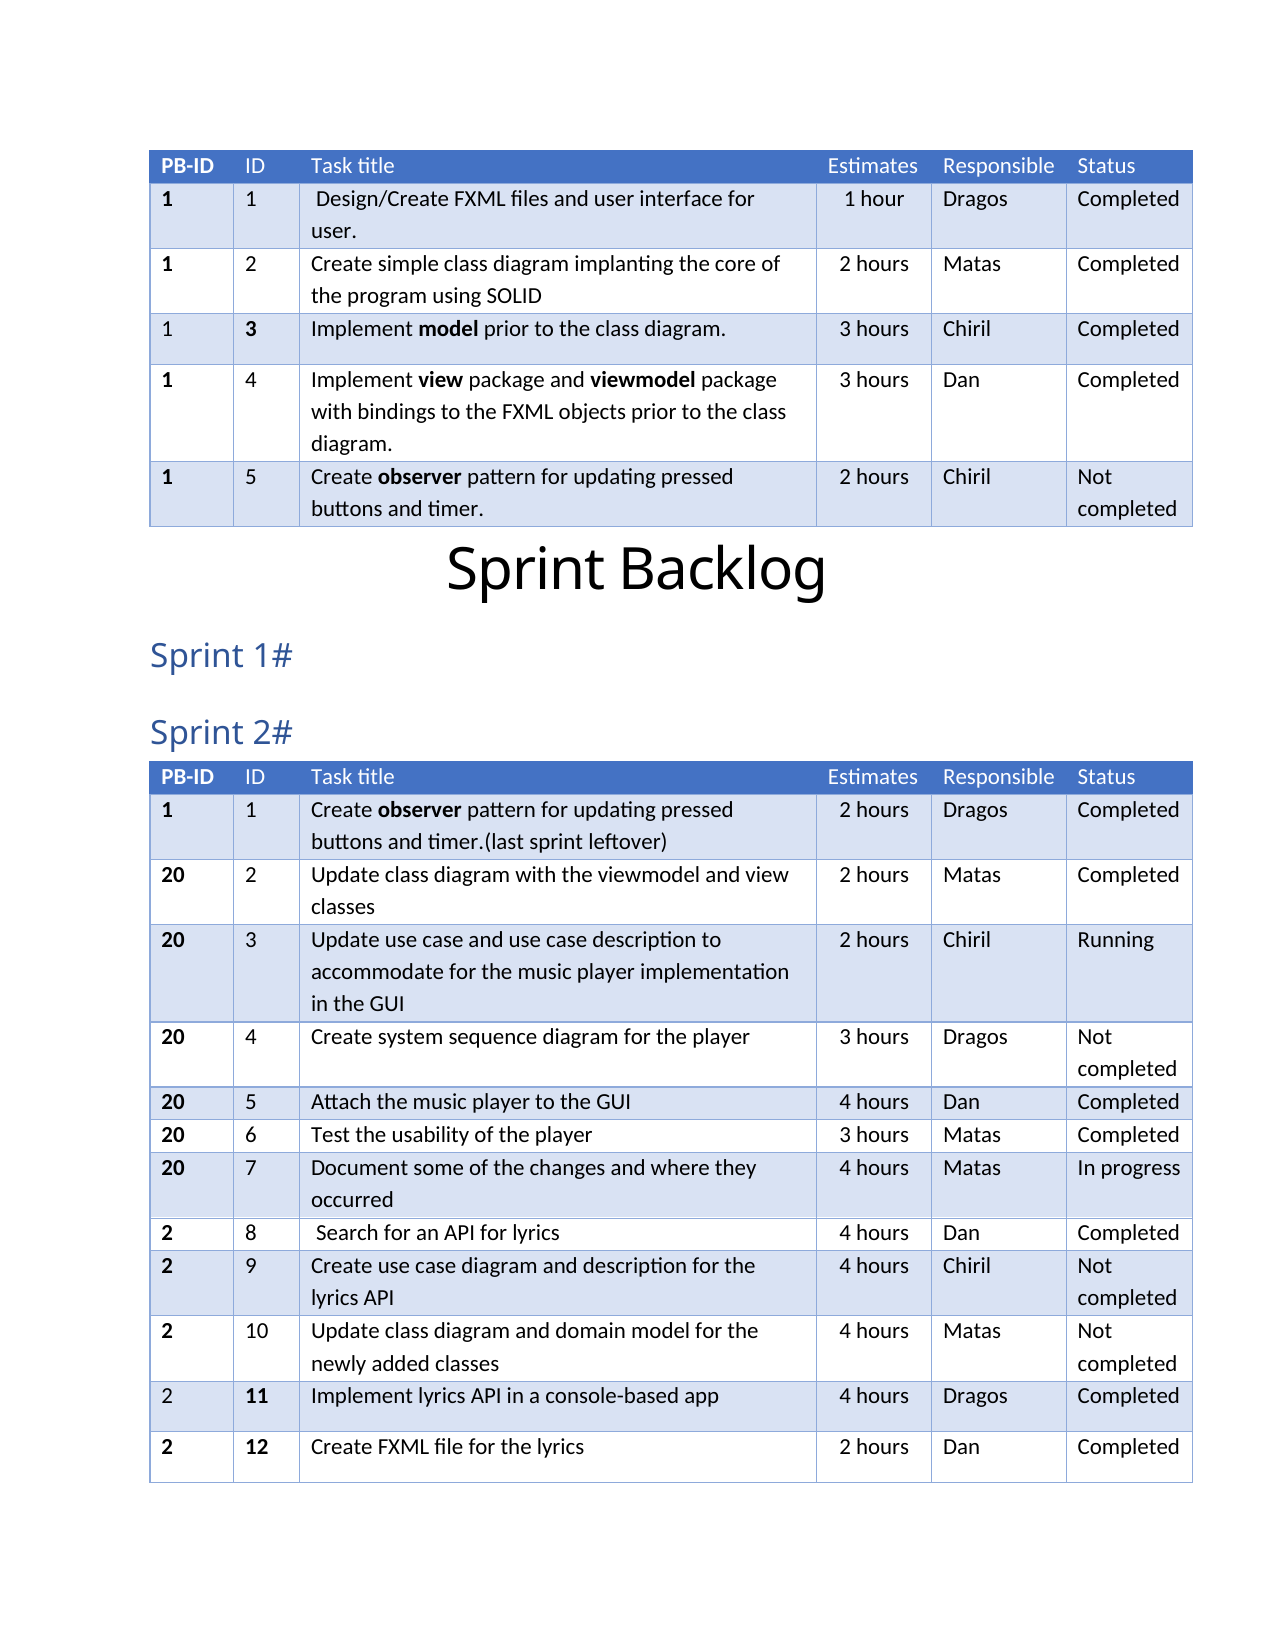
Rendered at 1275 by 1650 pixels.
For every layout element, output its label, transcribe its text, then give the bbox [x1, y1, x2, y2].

table_cell Attach the music player to the GUI [300, 1088, 816, 1119]
table_cell Not completed [1067, 1316, 1192, 1381]
table_cell Create simple class diagram implanting the core of the program using SOLID [300, 249, 816, 313]
table_cell 1 [151, 314, 233, 364]
table_header ID [234, 762, 299, 794]
table_header Estimates [817, 151, 931, 183]
table_cell 1 [151, 462, 233, 526]
table_cell 2 [151, 1382, 233, 1431]
table_cell Completed [1067, 860, 1192, 924]
table_cell Matas [932, 1153, 1066, 1217]
table_cell Matas [932, 249, 1066, 313]
table_cell Not completed [1067, 1023, 1192, 1086]
table_cell 2 hours [817, 795, 931, 859]
table_cell 2 [151, 1316, 233, 1381]
table_cell Update class diagram with the viewmodel and view classes [300, 860, 816, 924]
table_cell 4 hours [817, 1251, 931, 1315]
subtitle Sprint 2# [150, 709, 1125, 754]
table_cell Completed [1067, 1432, 1192, 1482]
table_cell 20 [151, 1023, 233, 1086]
table_cell Dan [932, 365, 1066, 461]
table_cell 6 [234, 1120, 299, 1152]
table_cell Completed [1067, 314, 1192, 364]
table_header Status [1067, 151, 1192, 183]
table_cell 2 [234, 249, 299, 313]
table_cell Not completed [1067, 1251, 1192, 1315]
table_cell Completed [1067, 1219, 1192, 1250]
table_cell Not completed [1067, 462, 1192, 526]
table_header PB-ID [151, 762, 233, 794]
table_cell 4 hours [817, 1153, 931, 1217]
table_cell Update class diagram and domain model for the newly added classes [300, 1316, 816, 1381]
table_header Responsible [932, 762, 1066, 794]
table_cell 2 hours [817, 462, 931, 526]
table_cell 1 [151, 795, 233, 859]
table_header ID [234, 151, 299, 183]
table_header Task title [300, 151, 816, 183]
table_cell 3 hours [817, 1023, 931, 1086]
table_cell 1 [151, 249, 233, 313]
table_cell Dragos [932, 184, 1066, 248]
table_cell 20 [151, 1120, 233, 1152]
table_cell Completed [1067, 795, 1192, 859]
table_cell Search for an API for lyrics [300, 1219, 816, 1250]
table_cell 2 [151, 1251, 233, 1315]
table_cell 8 [234, 1219, 299, 1250]
table_cell 4 hours [817, 1316, 931, 1381]
table_cell Dragos [932, 1023, 1066, 1086]
table_cell Chiril [932, 925, 1066, 1021]
table_cell 2 [234, 860, 299, 924]
table_cell 11 [234, 1382, 299, 1431]
table_cell 2 hours [817, 925, 931, 1021]
table_cell 3 hours [817, 365, 931, 461]
table_cell 4 hours [817, 1382, 931, 1431]
table_cell Create FXML file for the lyrics [300, 1432, 816, 1482]
table_cell 4 [234, 1023, 299, 1086]
table_header Estimates [817, 762, 931, 794]
table_cell Test the usability of the player [300, 1120, 816, 1152]
table_cell Design/Create FXML files and user interface for user. [300, 184, 816, 248]
table_cell 5 [234, 462, 299, 526]
table_cell 3 [234, 314, 299, 364]
table_cell Create observer pattern for updating pressed buttons and timer.(last sprint leftover) [300, 795, 816, 859]
table_cell Running [1067, 925, 1192, 1021]
table_header Task title [300, 762, 816, 794]
table_cell 1 [234, 795, 299, 859]
table_cell Implement lyrics API in a console-based app [300, 1382, 816, 1431]
table_cell Completed [1067, 365, 1192, 461]
title Sprint Backlog [150, 527, 1125, 607]
table_cell Dragos [932, 1382, 1066, 1431]
table_header Responsible [932, 151, 1066, 183]
table_cell Create system sequence diagram for the player [300, 1023, 816, 1086]
table_cell Completed [1067, 1382, 1192, 1431]
table_cell 3 hours [817, 1120, 931, 1152]
table_cell Implement model prior to the class diagram. [300, 314, 816, 364]
table_cell Matas [932, 1316, 1066, 1381]
table_cell 9 [234, 1251, 299, 1315]
table_cell Create use case diagram and description for the lyrics API [300, 1251, 816, 1315]
table_cell 12 [234, 1432, 299, 1482]
table_cell Create observer pattern for updating pressed buttons and timer. [300, 462, 816, 526]
table_cell 2 hours [817, 1432, 931, 1482]
table_cell Implement view package and viewmodel package with bindings to the FXML objects prior to the class diagram. [300, 365, 816, 461]
table_cell Chiril [932, 462, 1066, 526]
table_cell Chiril [932, 314, 1066, 364]
table_cell Update use case and use case description to accommodate for the music player implementation in the GUI [300, 925, 816, 1021]
table_cell In progress [1067, 1153, 1192, 1217]
table_cell Matas [932, 1120, 1066, 1152]
table_cell 20 [151, 1153, 233, 1217]
table_header Status [1067, 762, 1192, 794]
table_cell 2 [151, 1219, 233, 1250]
table_cell 3 hours [817, 314, 931, 364]
table_cell Completed [1067, 249, 1192, 313]
table_cell Completed [1067, 184, 1192, 248]
table_cell 5 [234, 1088, 299, 1119]
table_cell 4 [234, 365, 299, 461]
table_cell 1 hour [817, 184, 931, 248]
table_cell 3 [234, 925, 299, 1021]
table_cell 2 hours [817, 249, 931, 313]
table_cell Document some of the changes and where they occurred [300, 1153, 816, 1217]
table_cell 20 [151, 1088, 233, 1119]
table_cell 1 [234, 184, 299, 248]
table_cell Chiril [932, 1251, 1066, 1315]
table_cell Completed [1067, 1088, 1192, 1119]
table_cell 4 hours [817, 1088, 931, 1119]
table_cell 1 [151, 184, 233, 248]
table_cell Dan [932, 1432, 1066, 1482]
table_cell Dragos [932, 795, 1066, 859]
table_cell 10 [234, 1316, 299, 1381]
table_cell 7 [234, 1153, 299, 1217]
table_cell 20 [151, 860, 233, 924]
table_cell 4 hours [817, 1219, 931, 1250]
subtitle Sprint 1# [150, 632, 1125, 677]
table_cell 1 [151, 365, 233, 461]
table_cell 20 [151, 925, 233, 1021]
table_cell 2 hours [817, 860, 931, 924]
table_header PB-ID [151, 151, 233, 183]
table_cell Completed [1067, 1120, 1192, 1152]
table_cell Dan [932, 1088, 1066, 1119]
table_cell 2 [151, 1432, 233, 1482]
table_cell Dan [932, 1219, 1066, 1250]
table_cell Matas [932, 860, 1066, 924]
